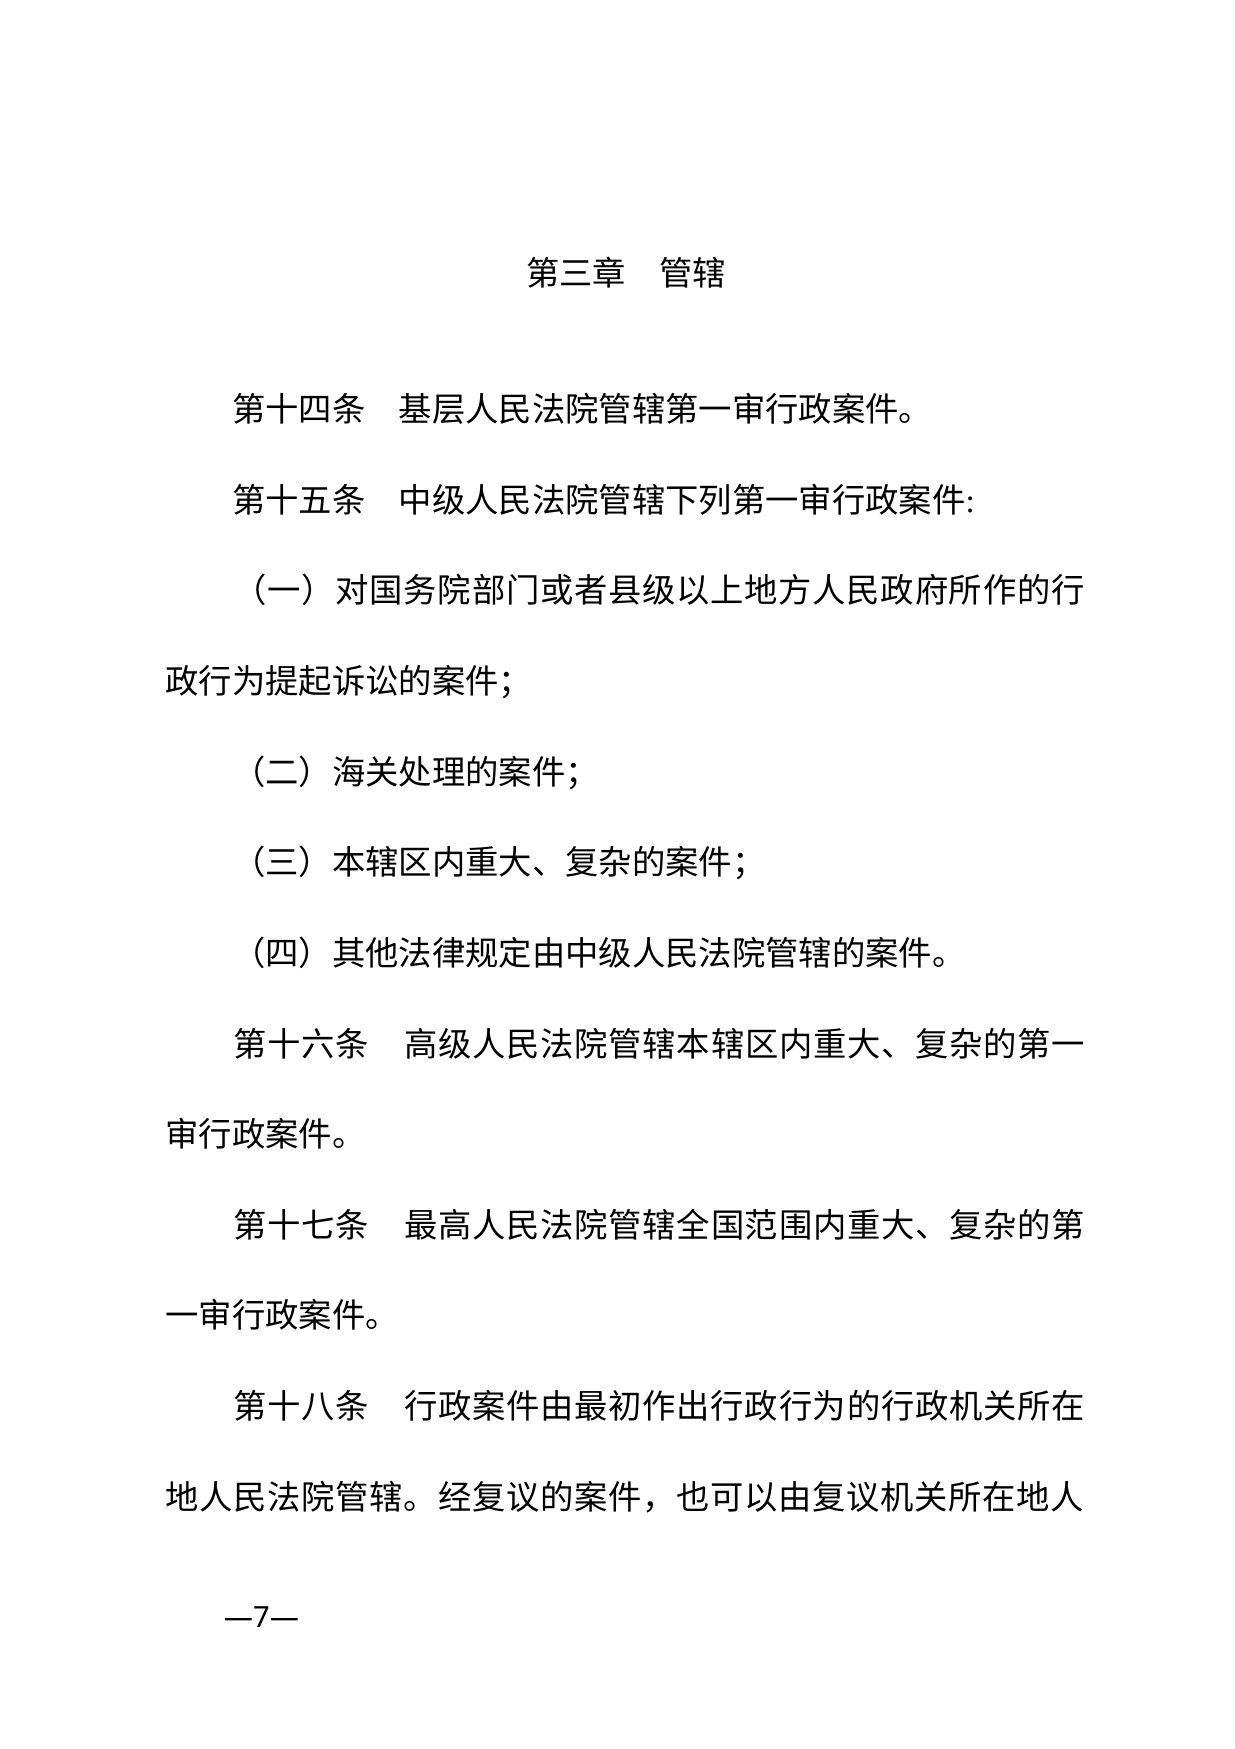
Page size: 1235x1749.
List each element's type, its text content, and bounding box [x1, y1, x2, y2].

text 第三章 管辖 [165, 226, 1087, 317]
text （二）海关处理的案件； [165, 724, 1087, 815]
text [165, 1359, 1087, 1540]
text （三）本辖区内重大、复杂的案件； [165, 815, 1087, 906]
text 第十四条 基层人民法院管辖第一审行政案件。 [165, 362, 1087, 452]
text 第十六条 高级人民法院管辖本辖区内重大、复杂的第一审行政案件。 [165, 996, 1087, 1177]
text 第十五条 中级人民法院管辖下列第一审行政案件: [165, 452, 1087, 543]
text 第十七条 最高人民法院管辖全国范围内重大、复杂的第一审行政案件。 [165, 1177, 1087, 1359]
text （四）其他法律规定由中级人民法院管辖的案件。 [165, 906, 1087, 996]
text （一）对国务院部门或者县级以上地方人民政府所作的行政行为提起诉讼的案件； [165, 543, 1087, 724]
